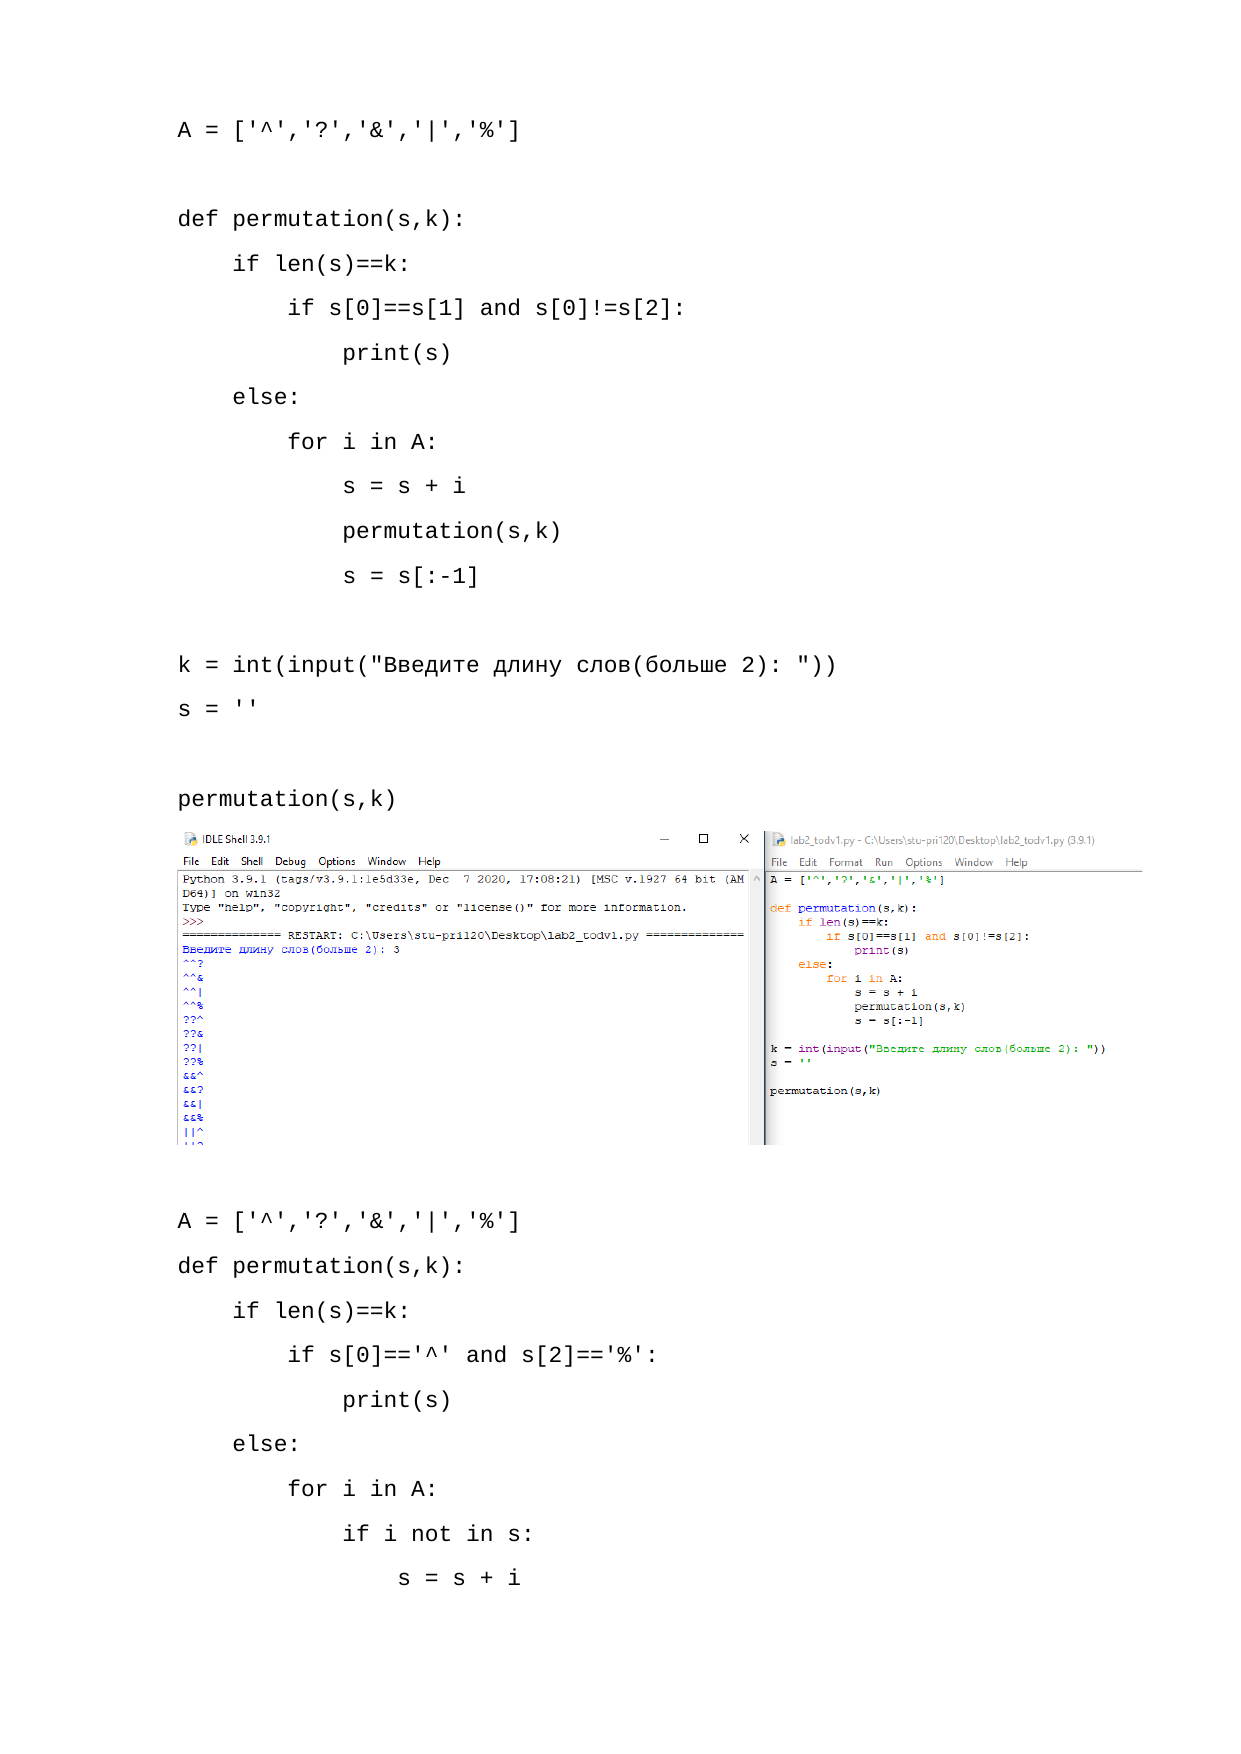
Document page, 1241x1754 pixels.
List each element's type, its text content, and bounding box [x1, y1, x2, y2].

text else: [177, 1433, 1152, 1459]
text else: [177, 386, 1152, 412]
text s = s + i [177, 475, 1152, 501]
text for i in A: [177, 430, 1152, 456]
text def permutation(s,k): [177, 1254, 1152, 1280]
text k = int(input("Введите длину слов(больше 2): ")) [177, 653, 1152, 679]
text if s[0]==s[1] and s[0]!=s[2]: [177, 296, 1152, 322]
text A = ['^','?','&','|','%'] [177, 118, 1152, 144]
text s = '' [177, 698, 1152, 724]
picture [177, 831, 1143, 1145]
text if len(s)==k: [177, 1299, 1152, 1325]
text def permutation(s,k): [177, 207, 1152, 233]
text for i in A: [177, 1477, 1152, 1503]
text print(s) [177, 1388, 1152, 1414]
text A = ['^','?','&','|','%'] [177, 1210, 1152, 1236]
text permutation(s,k) [177, 787, 1152, 813]
text print(s) [177, 341, 1152, 367]
text if s[0]=='^' and s[2]=='%': [177, 1344, 1152, 1369]
text if len(s)==k: [177, 252, 1152, 278]
text if i not in s: [177, 1522, 1152, 1548]
text permutation(s,k) [177, 519, 1152, 545]
text s = s + i [177, 1567, 1152, 1592]
text s = s[:-1] [177, 564, 1152, 590]
